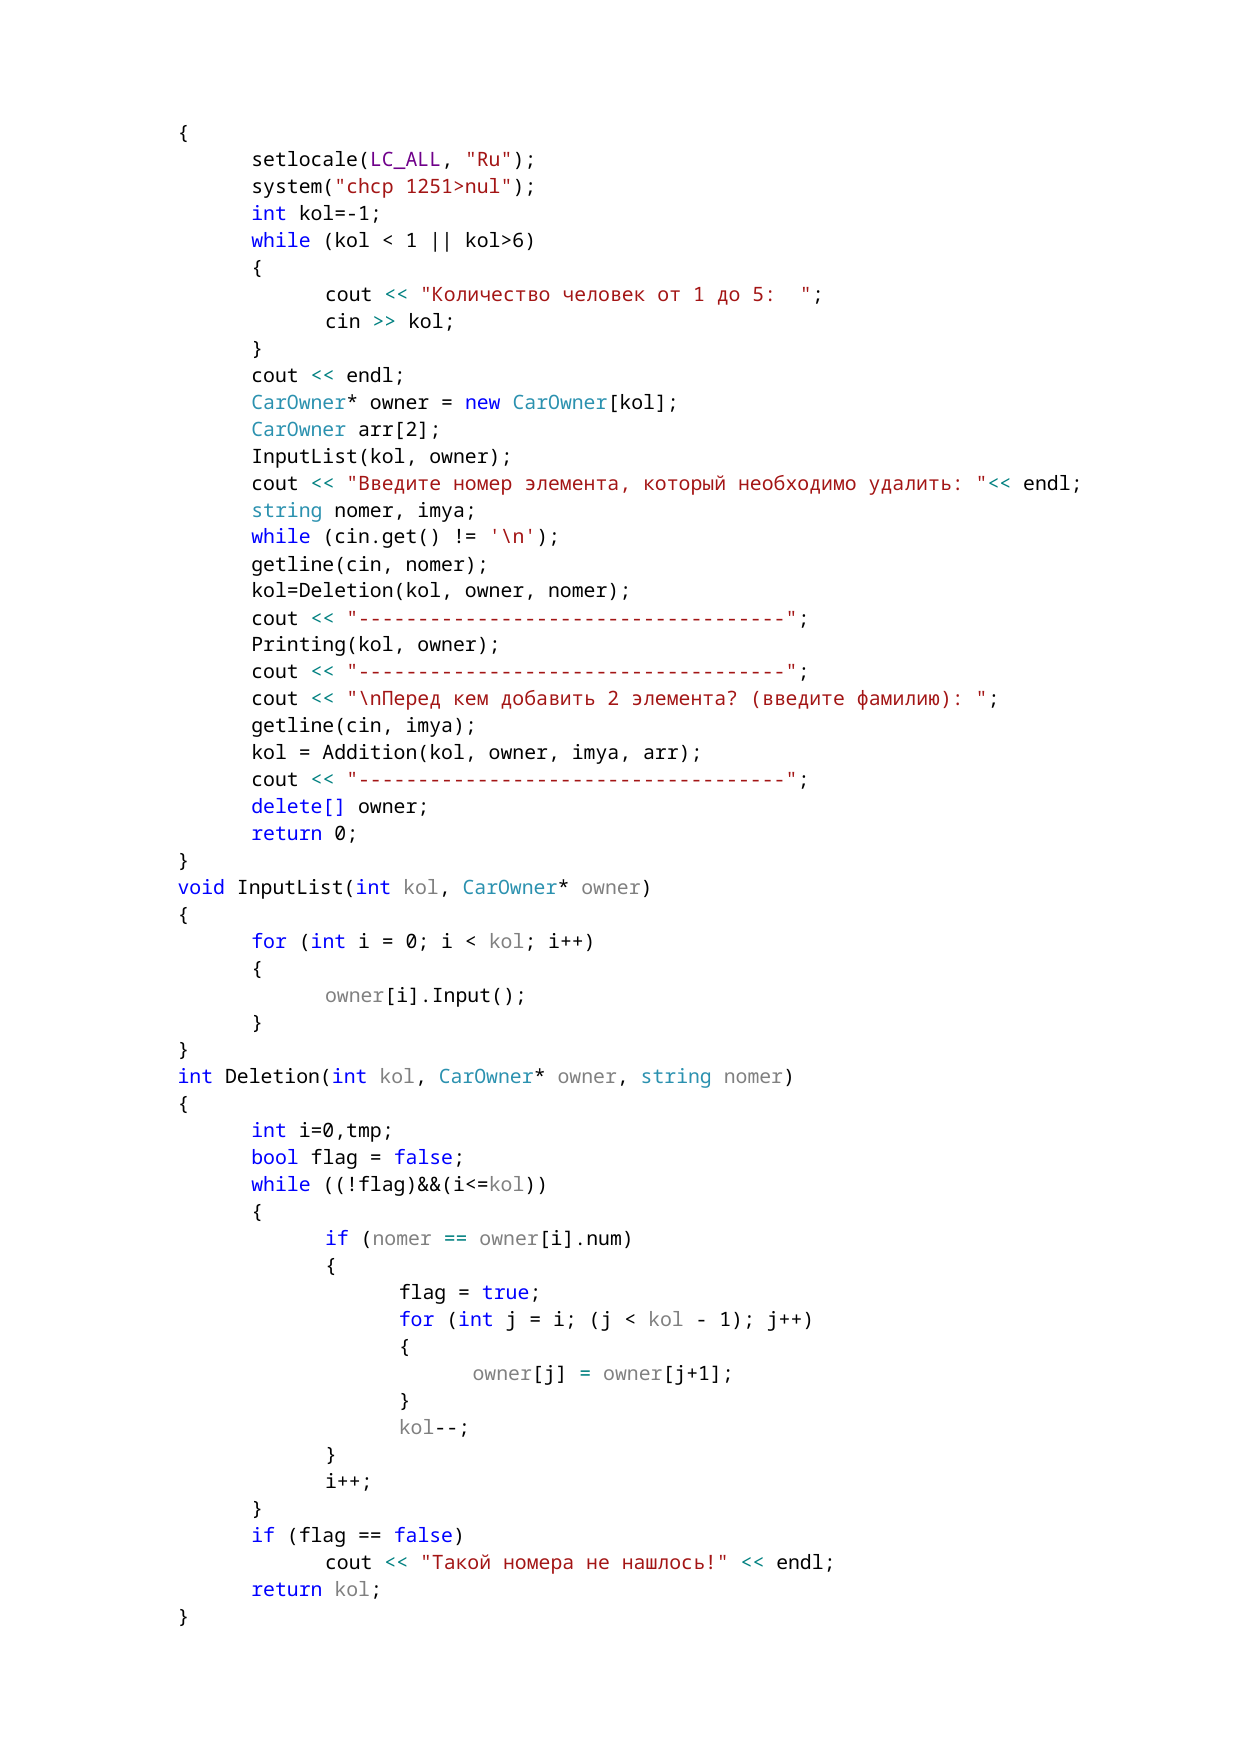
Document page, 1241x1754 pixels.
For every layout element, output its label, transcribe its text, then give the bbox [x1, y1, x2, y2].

text owner[i].Input(); [177, 981, 1152, 1008]
text kol = Addition(kol, owner, imya, arr); [177, 739, 1152, 766]
text } [177, 1440, 1152, 1467]
text string nomer, imya; [177, 496, 1152, 523]
text cin >> kol; [177, 307, 1152, 334]
text cout << "\nПеред кем добавить 2 элемента? (введите фамилию): "; [177, 685, 1152, 712]
text { [177, 1251, 1152, 1278]
text } [177, 1602, 1152, 1629]
text { [177, 1332, 1152, 1359]
text Printing(kol, owner); [177, 631, 1152, 658]
text getline(cin, imya); [177, 712, 1152, 739]
text { [177, 118, 1152, 145]
text } [177, 847, 1152, 873]
text InputList(kol, owner); [177, 442, 1152, 469]
text while (cin.get() != '\n'); [177, 523, 1152, 550]
text system("chcp 1251>nul"); [177, 172, 1152, 199]
text kol--; [177, 1413, 1152, 1440]
text return 0; [177, 819, 1152, 847]
text cout << "------------------------------------"; [177, 766, 1152, 793]
text } [177, 1035, 1152, 1062]
text while (kol < 1 || kol>6) [177, 226, 1152, 253]
text bool flag = false; [177, 1143, 1152, 1170]
text } [177, 1386, 1152, 1413]
text if (flag == false) [177, 1521, 1152, 1548]
text flag = true; [177, 1278, 1152, 1305]
text } [177, 1008, 1152, 1035]
text { [177, 901, 1152, 927]
text { [177, 954, 1152, 981]
text cout << "------------------------------------"; [177, 658, 1152, 685]
text CarOwner* owner = new CarOwner[kol]; [177, 388, 1152, 415]
text setlocale(LC_ALL, "Ru"); [177, 145, 1152, 172]
text kol=Deletion(kol, owner, nomer); [177, 577, 1152, 604]
text if (nomer == owner[i].num) [177, 1224, 1152, 1251]
text cout << "Введите номер элемента, который необходимо удалить: "<< endl; [177, 469, 1152, 496]
text int kol=-1; [177, 199, 1152, 226]
text void InputList(int kol, CarOwner* owner) [177, 873, 1152, 901]
text cout << endl; [177, 361, 1152, 388]
text { [177, 1089, 1152, 1116]
text { [177, 1197, 1152, 1224]
text { [177, 253, 1152, 280]
text owner[j] = owner[j+1]; [177, 1359, 1152, 1386]
text int i=0,tmp; [177, 1116, 1152, 1143]
text while ((!flag)&&(i<=kol)) [177, 1170, 1152, 1197]
text return kol; [177, 1575, 1152, 1602]
text CarOwner arr[2]; [177, 415, 1152, 442]
text for (int j = i; (j < kol - 1); j++) [177, 1305, 1152, 1332]
text cout << "Количество человек от 1 до 5: "; [177, 280, 1152, 307]
text cout << "Такой номера не нашлось!" << endl; [177, 1548, 1152, 1575]
text getline(cin, nomer); [177, 550, 1152, 577]
text cout << "------------------------------------"; [177, 604, 1152, 631]
text delete[] owner; [177, 793, 1152, 819]
text for (int i = 0; i < kol; i++) [177, 927, 1152, 954]
text i++; [177, 1467, 1152, 1494]
text int Deletion(int kol, CarOwner* owner, string nomer) [177, 1062, 1152, 1089]
text } [177, 334, 1152, 361]
text } [177, 1494, 1152, 1521]
